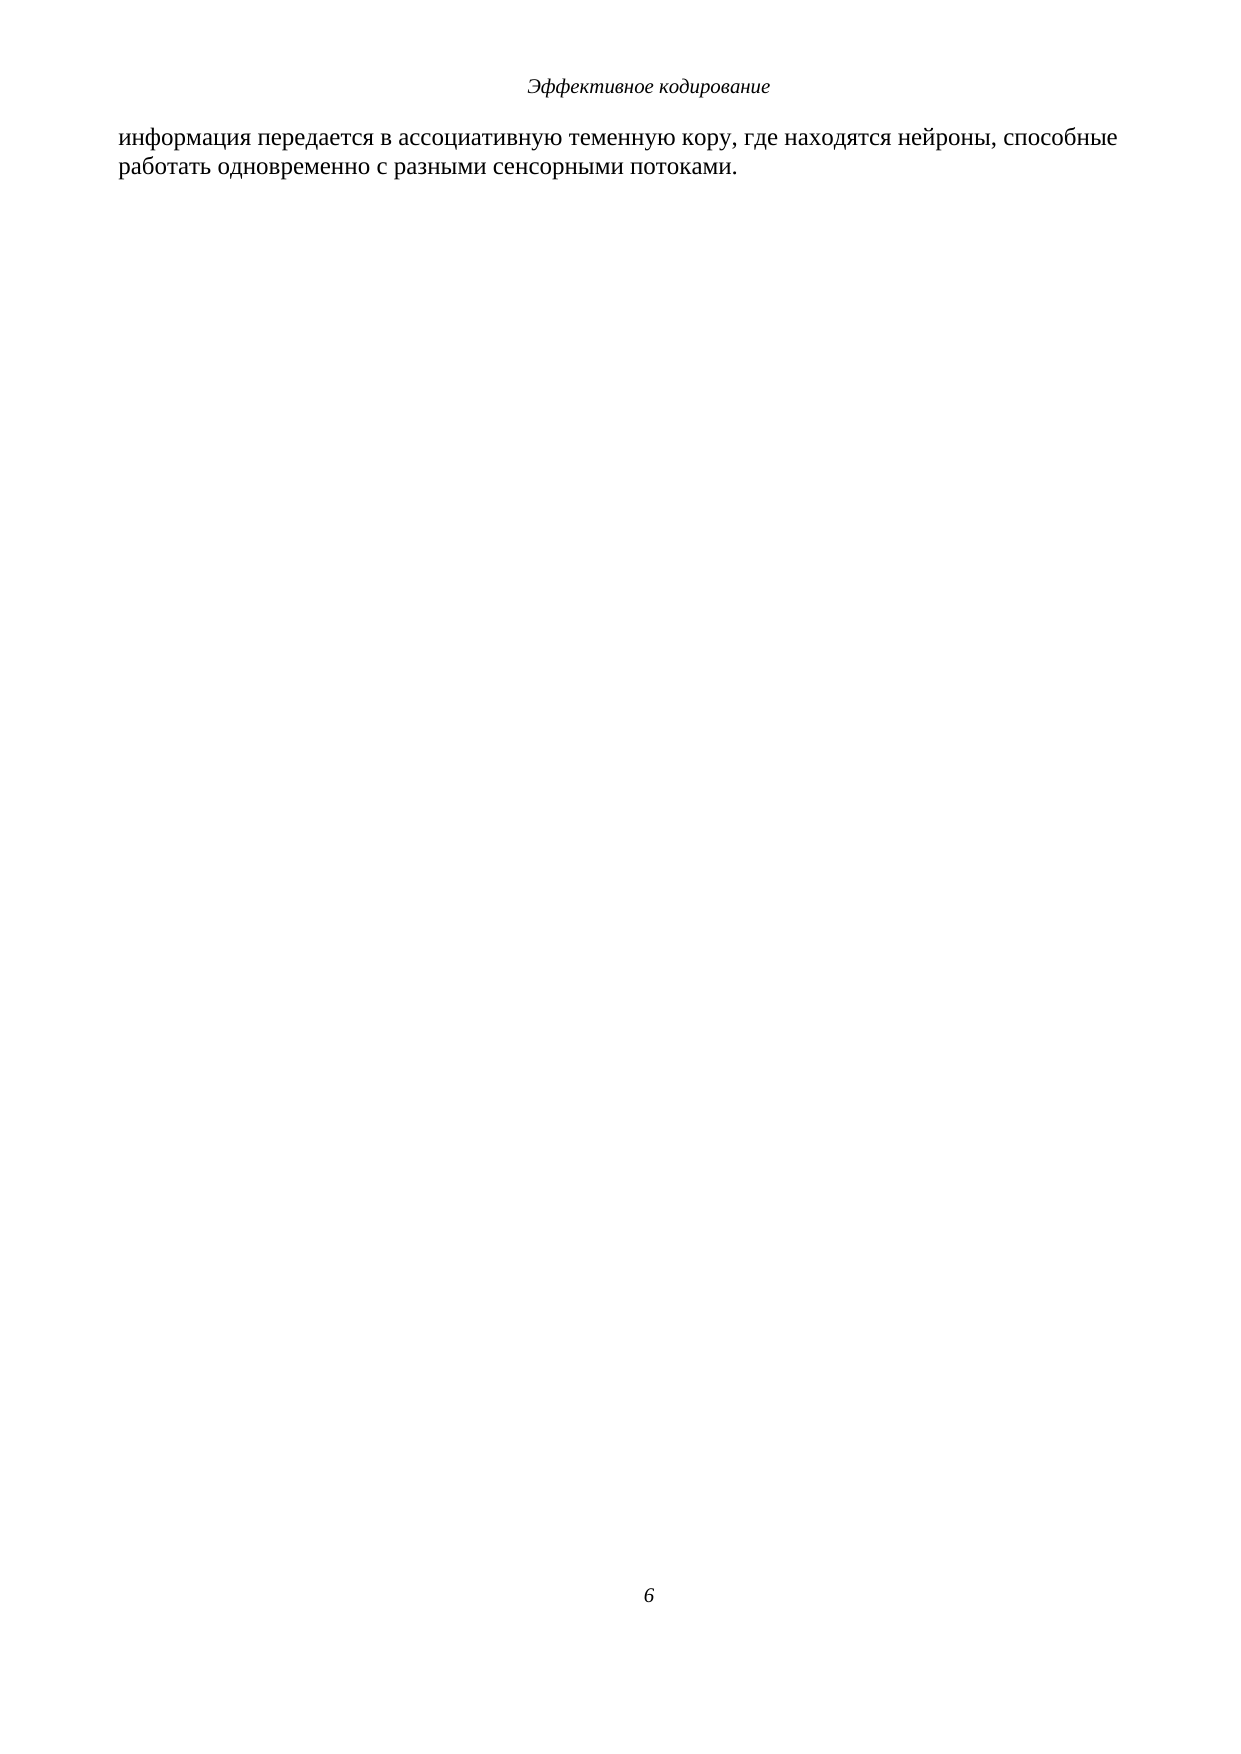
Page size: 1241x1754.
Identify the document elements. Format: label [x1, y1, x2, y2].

text [118, 122, 1181, 180]
